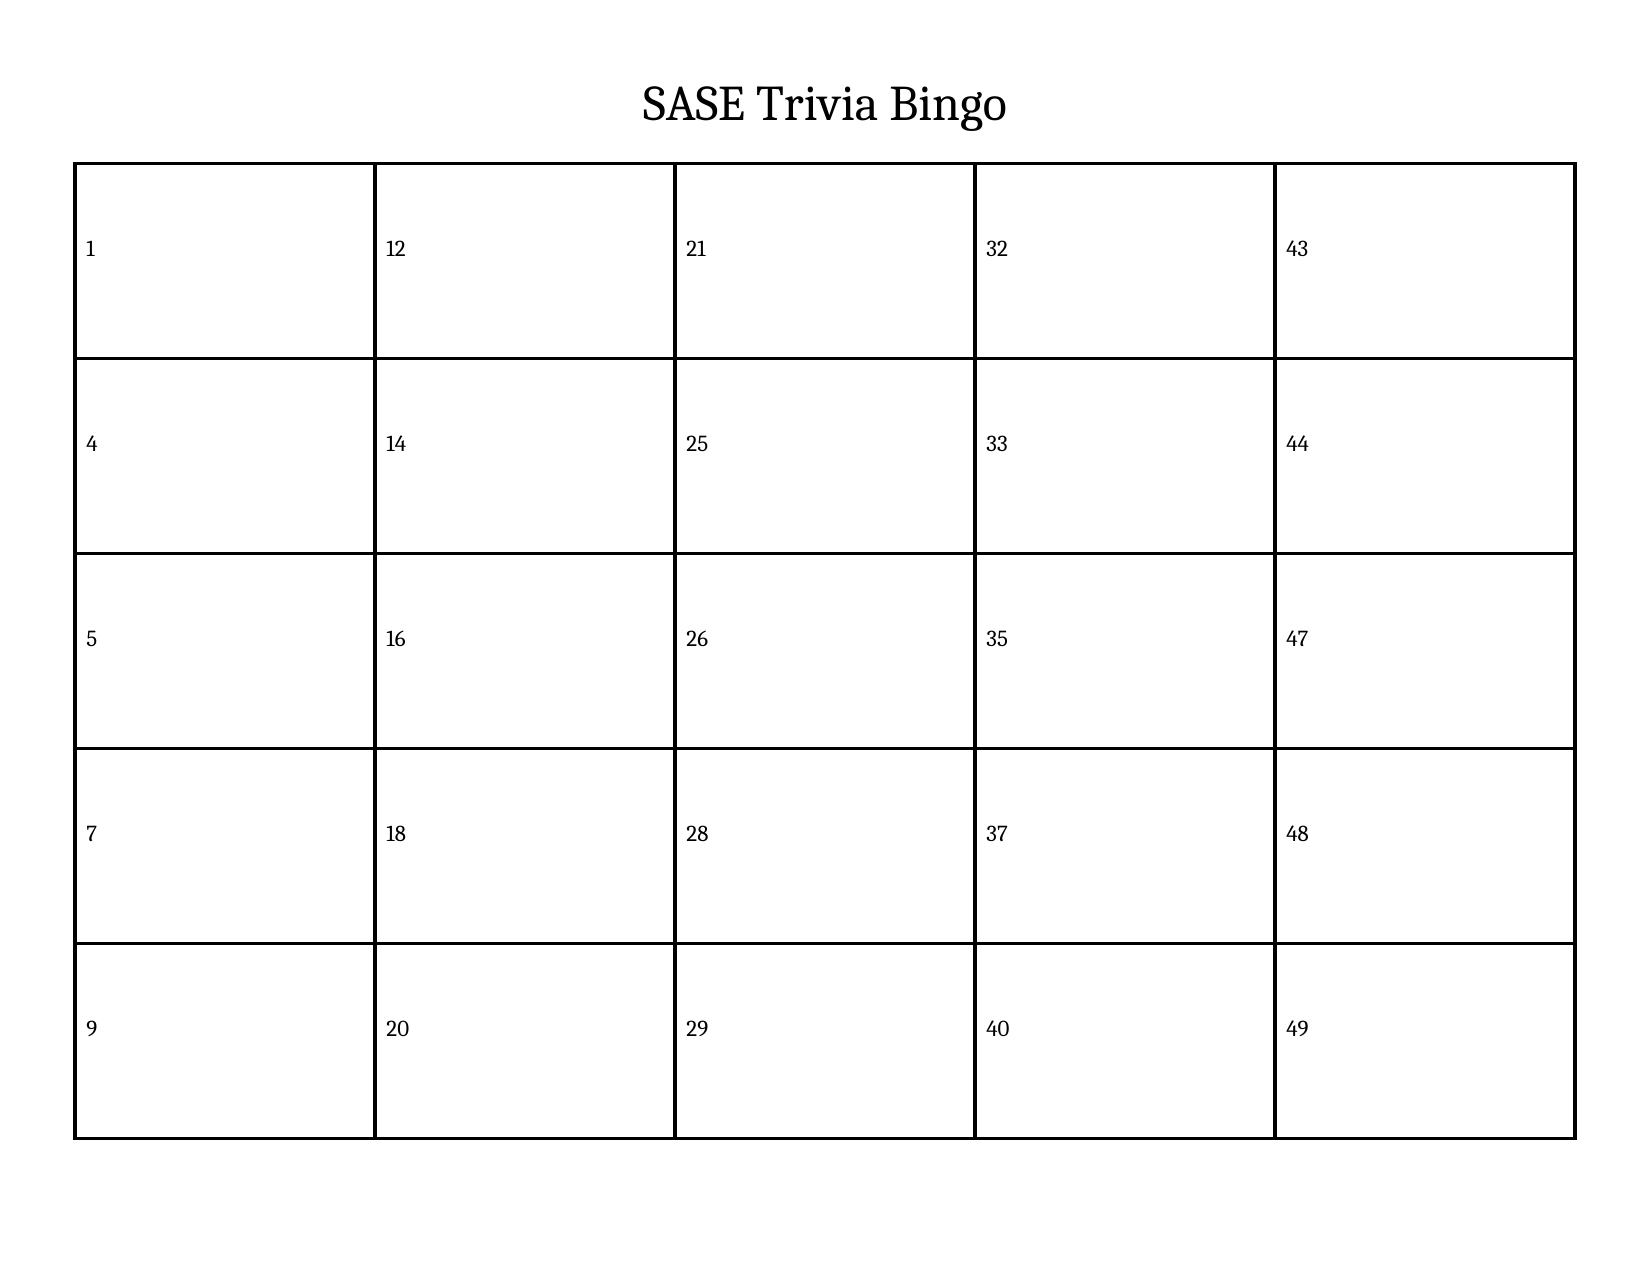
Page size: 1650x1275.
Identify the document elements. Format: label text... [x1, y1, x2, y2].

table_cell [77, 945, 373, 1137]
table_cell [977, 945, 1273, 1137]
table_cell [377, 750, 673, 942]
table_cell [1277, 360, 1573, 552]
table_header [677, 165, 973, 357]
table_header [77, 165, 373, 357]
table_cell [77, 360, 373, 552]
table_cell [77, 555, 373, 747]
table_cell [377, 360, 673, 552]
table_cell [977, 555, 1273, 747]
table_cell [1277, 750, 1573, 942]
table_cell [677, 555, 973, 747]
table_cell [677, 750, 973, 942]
text SASE Trivia Bingo [75, 75, 1575, 132]
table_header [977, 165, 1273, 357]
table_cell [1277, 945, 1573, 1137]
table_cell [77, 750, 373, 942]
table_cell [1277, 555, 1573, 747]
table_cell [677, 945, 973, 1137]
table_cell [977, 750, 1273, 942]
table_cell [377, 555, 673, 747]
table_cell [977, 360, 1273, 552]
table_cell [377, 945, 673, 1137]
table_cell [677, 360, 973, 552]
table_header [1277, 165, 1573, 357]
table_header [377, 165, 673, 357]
